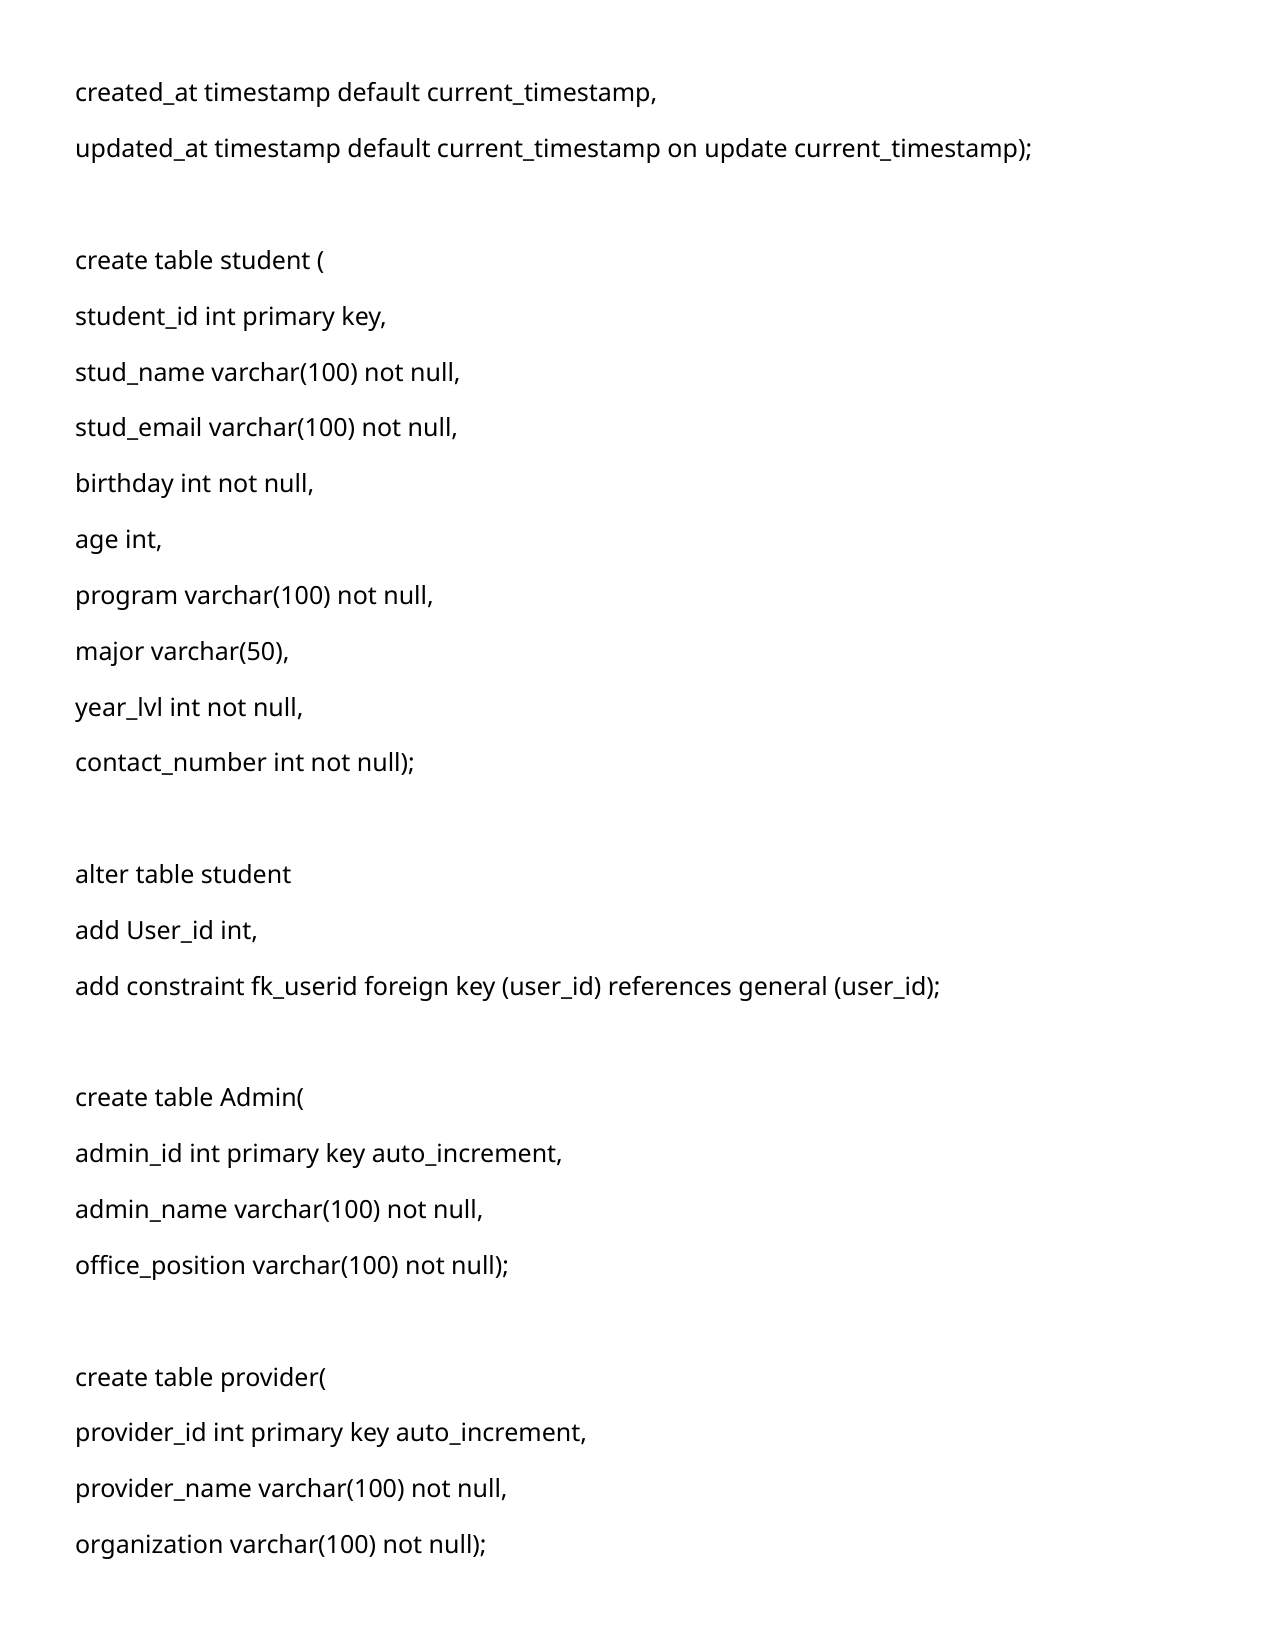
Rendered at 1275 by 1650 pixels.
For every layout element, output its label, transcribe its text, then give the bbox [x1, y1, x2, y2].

text admin_name varchar(100) not null, [75, 1192, 1200, 1226]
text stud_email varchar(100) not null, [75, 410, 1200, 444]
text office_position varchar(100) not null); [75, 1247, 1200, 1282]
text add User_id int, [75, 912, 1200, 947]
text contact_number int not null); [75, 745, 1200, 779]
text updated_at timestamp default current_timestamp on update current_timestamp); [75, 131, 1200, 165]
text provider_name varchar(100) not null, [75, 1471, 1200, 1505]
text stud_name varchar(100) not null, [75, 354, 1200, 388]
text alter table student [75, 857, 1200, 891]
text program varchar(100) not null, [75, 577, 1200, 612]
text create table student ( [75, 242, 1200, 277]
text create table provider( [75, 1359, 1200, 1393]
text organization varchar(100) not null); [75, 1527, 1200, 1561]
text student_id int primary key, [75, 298, 1200, 332]
text birthday int not null, [75, 466, 1200, 500]
text create table Admin( [75, 1080, 1200, 1114]
text year_lvl int not null, [75, 689, 1200, 723]
text admin_id int primary key auto_increment, [75, 1136, 1200, 1170]
text add constraint fk_userid foreign key (user_id) references general (user_id); [75, 968, 1200, 1002]
text age int, [75, 522, 1200, 556]
text major varchar(50), [75, 633, 1200, 667]
text provider_id int primary key auto_increment, [75, 1415, 1200, 1449]
text created_at timestamp default current_timestamp, [75, 75, 1200, 109]
